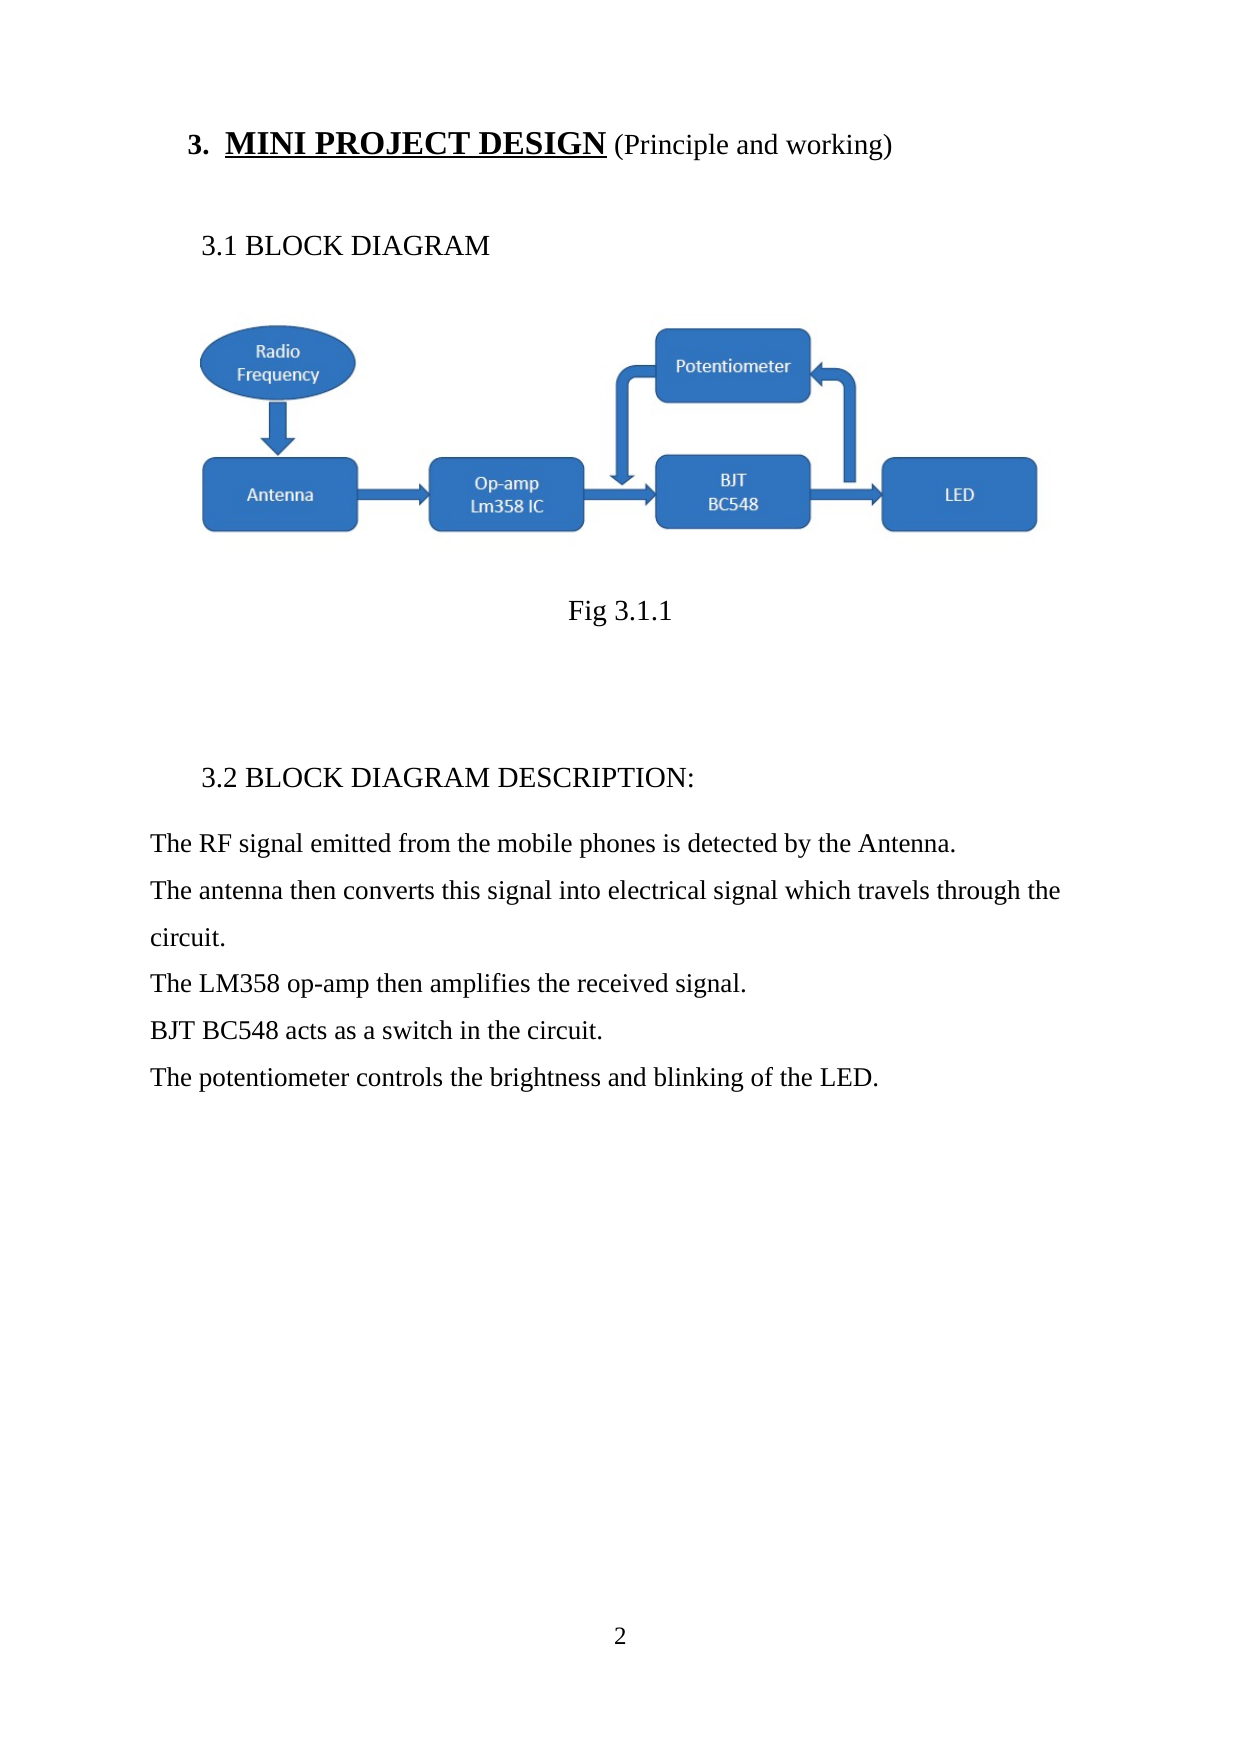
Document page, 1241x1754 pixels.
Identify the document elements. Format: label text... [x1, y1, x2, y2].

list BLOCK DIAGRAM DESCRIPTION: [201, 760, 1090, 794]
text The RF signal emitted from the mobile phones is detected by the Antenna. [150, 827, 1090, 859]
text The antenna then converts this signal into electrical signal which travels through the circuit. [150, 874, 1090, 952]
text The potentiometer controls the brightness and blinking of the LED. [150, 1061, 1090, 1092]
text Fig 3.1.1 [150, 593, 1090, 626]
list MINI PROJECT DESIGN (Principle and working) [187, 123, 1090, 161]
picture [150, 297, 1090, 593]
text The LM358 op-amp then amplifies the received signal. [150, 967, 1090, 999]
list BLOCK DIAGRAM [201, 228, 1090, 262]
text BJT BC548 acts as a switch in the circuit. [150, 1014, 1090, 1045]
